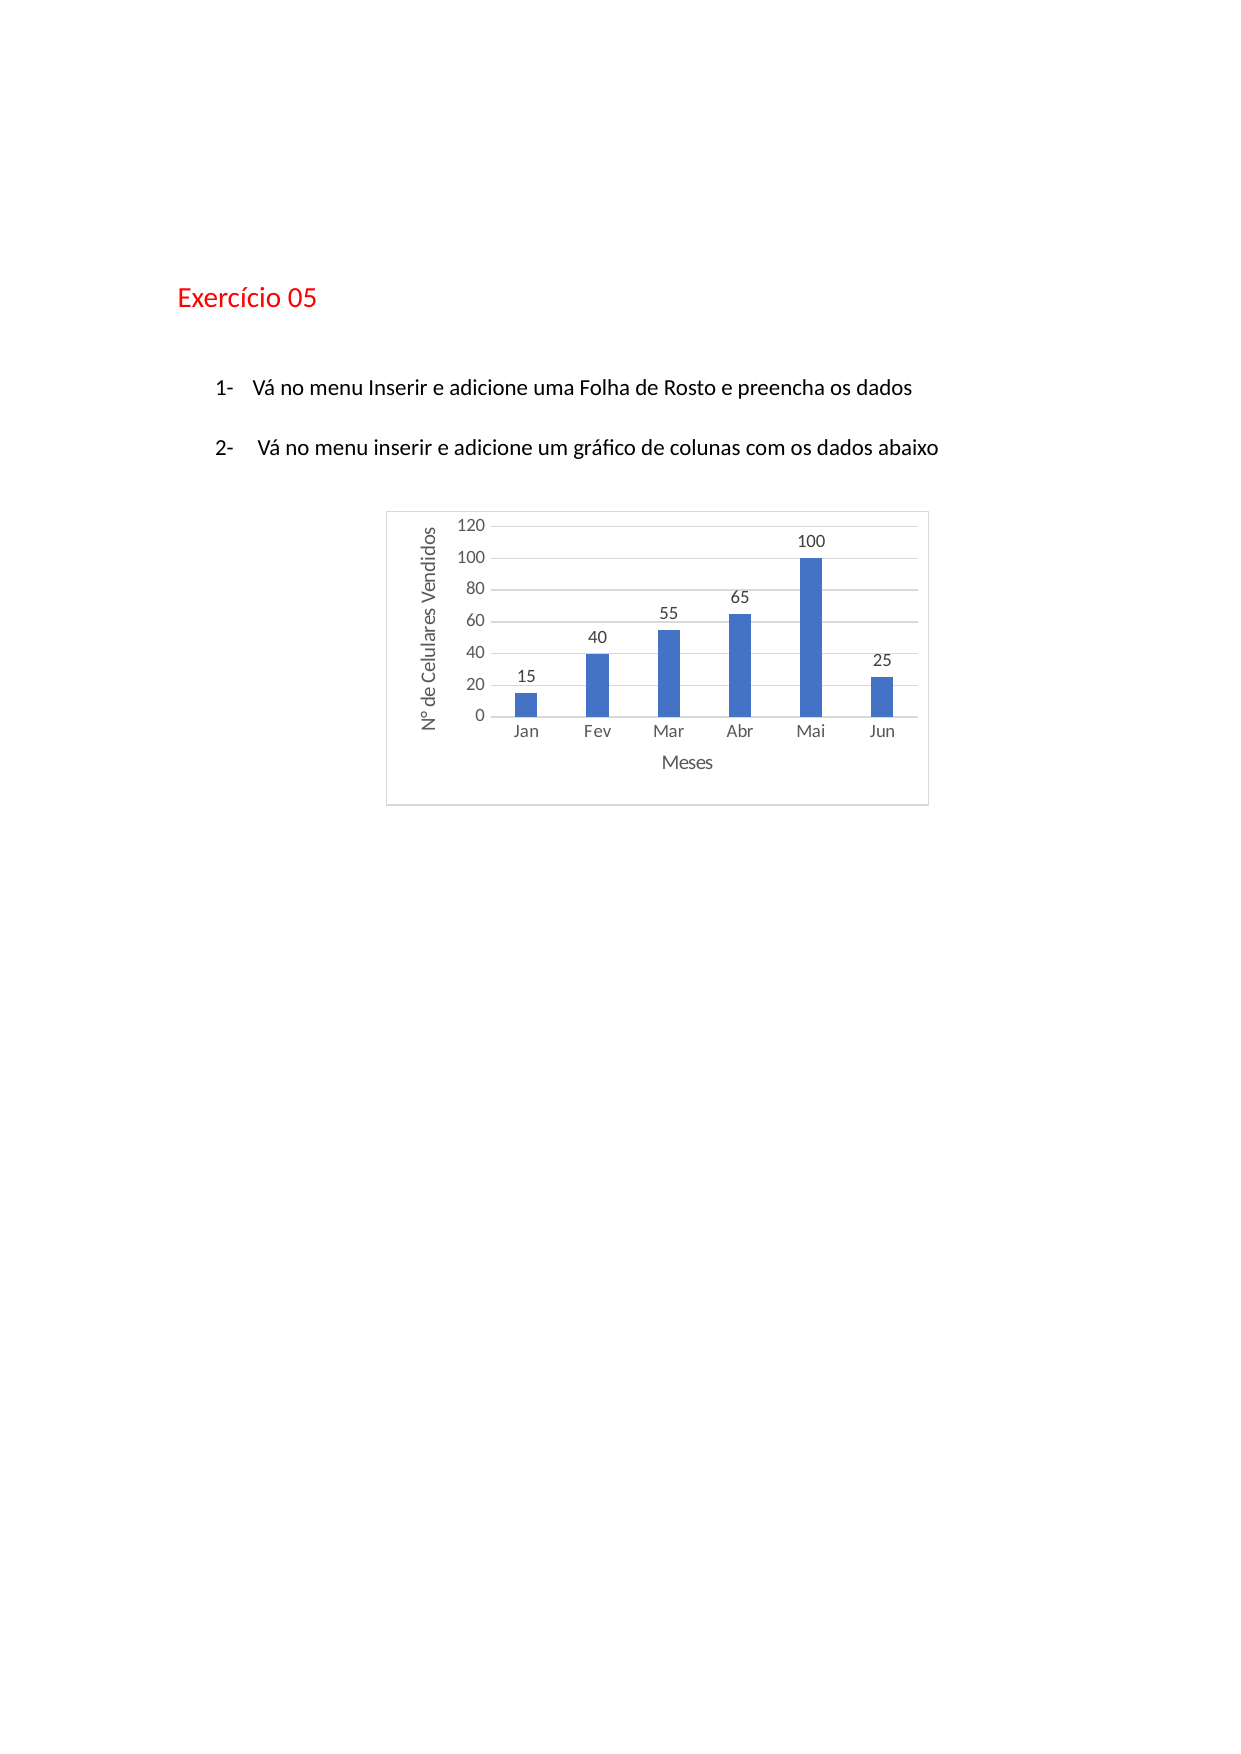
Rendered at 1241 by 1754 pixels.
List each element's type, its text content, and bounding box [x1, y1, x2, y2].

list Vá no menu Inserir e adicione uma Folha de Rosto e preencha os dados [215, 373, 1137, 401]
list Vá no menu inserir e adicione um gráfico de colunas com os dados abaixo [215, 433, 1137, 462]
text Exercício 05 [177, 279, 1137, 315]
